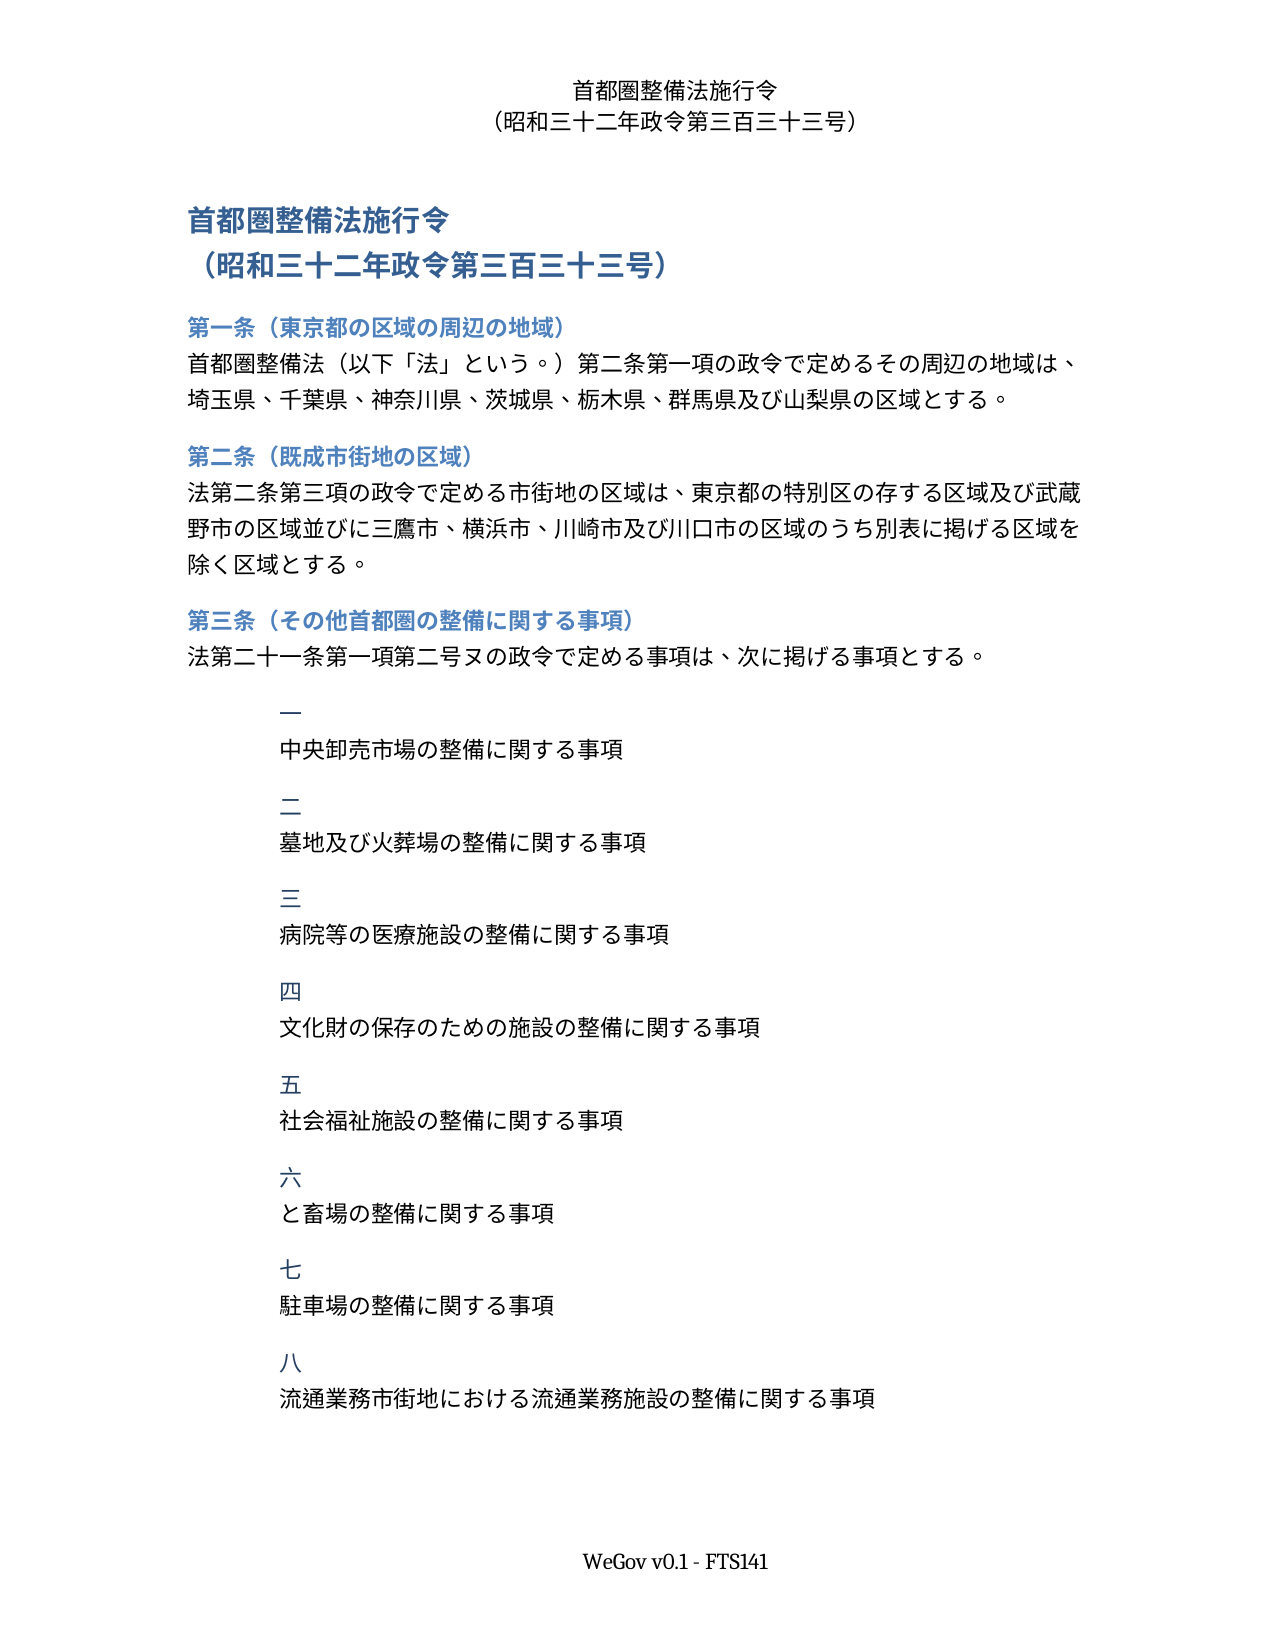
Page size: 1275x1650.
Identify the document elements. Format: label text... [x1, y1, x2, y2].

text 法第二条第三項の政令で定める市街地の区域は、東京都の特別区の存する区域及び武蔵野市の区域並びに三鷹市、横浜市、川崎市及び川口市の区域のうち別表に掲げる区域を除く区域とする。 [187, 477, 1087, 580]
subtitle 七 [279, 1254, 1087, 1286]
subtitle 五 [279, 1069, 1087, 1100]
text 法第二十一条第一項第二号ヌの政令で定める事項は、次に掲げる事項とする。 [187, 641, 1087, 672]
text 社会福祉施設の整備に関する事項 [279, 1105, 1087, 1136]
subtitle 第二条（既成市街地の区域） [187, 441, 1087, 472]
text 駐車場の整備に関する事項 [279, 1290, 1087, 1321]
subtitle 八 [279, 1347, 1087, 1378]
subtitle 首都圏整備法施行令 （昭和三十二年政令第三百三十三号） [187, 200, 1087, 285]
text 病院等の医療施設の整備に関する事項 [279, 919, 1087, 951]
text 文化財の保存のための施設の整備に関する事項 [279, 1012, 1087, 1043]
subtitle 第三条（その他首都圏の整備に関する事項） [187, 605, 1087, 637]
text 首都圏整備法（以下「法」という。）第二条第一項の政令で定めるその周辺の地域は、埼玉県、千葉県、神奈川県、茨城県、栃木県、群馬県及び山梨県の区域とする。 [187, 348, 1087, 415]
text 墓地及び火葬場の整備に関する事項 [279, 827, 1087, 858]
subtitle 六 [279, 1162, 1087, 1193]
subtitle 一 [279, 698, 1087, 729]
text 中央卸売市場の整備に関する事項 [279, 734, 1087, 765]
subtitle 三 [279, 883, 1087, 915]
subtitle 第一条（東京都の区域の周辺の地域） [187, 312, 1087, 343]
text 流通業務市街地における流通業務施設の整備に関する事項 [279, 1383, 1087, 1414]
subtitle 四 [279, 976, 1087, 1007]
text と畜場の整備に関する事項 [279, 1197, 1087, 1229]
subtitle 二 [279, 791, 1087, 822]
